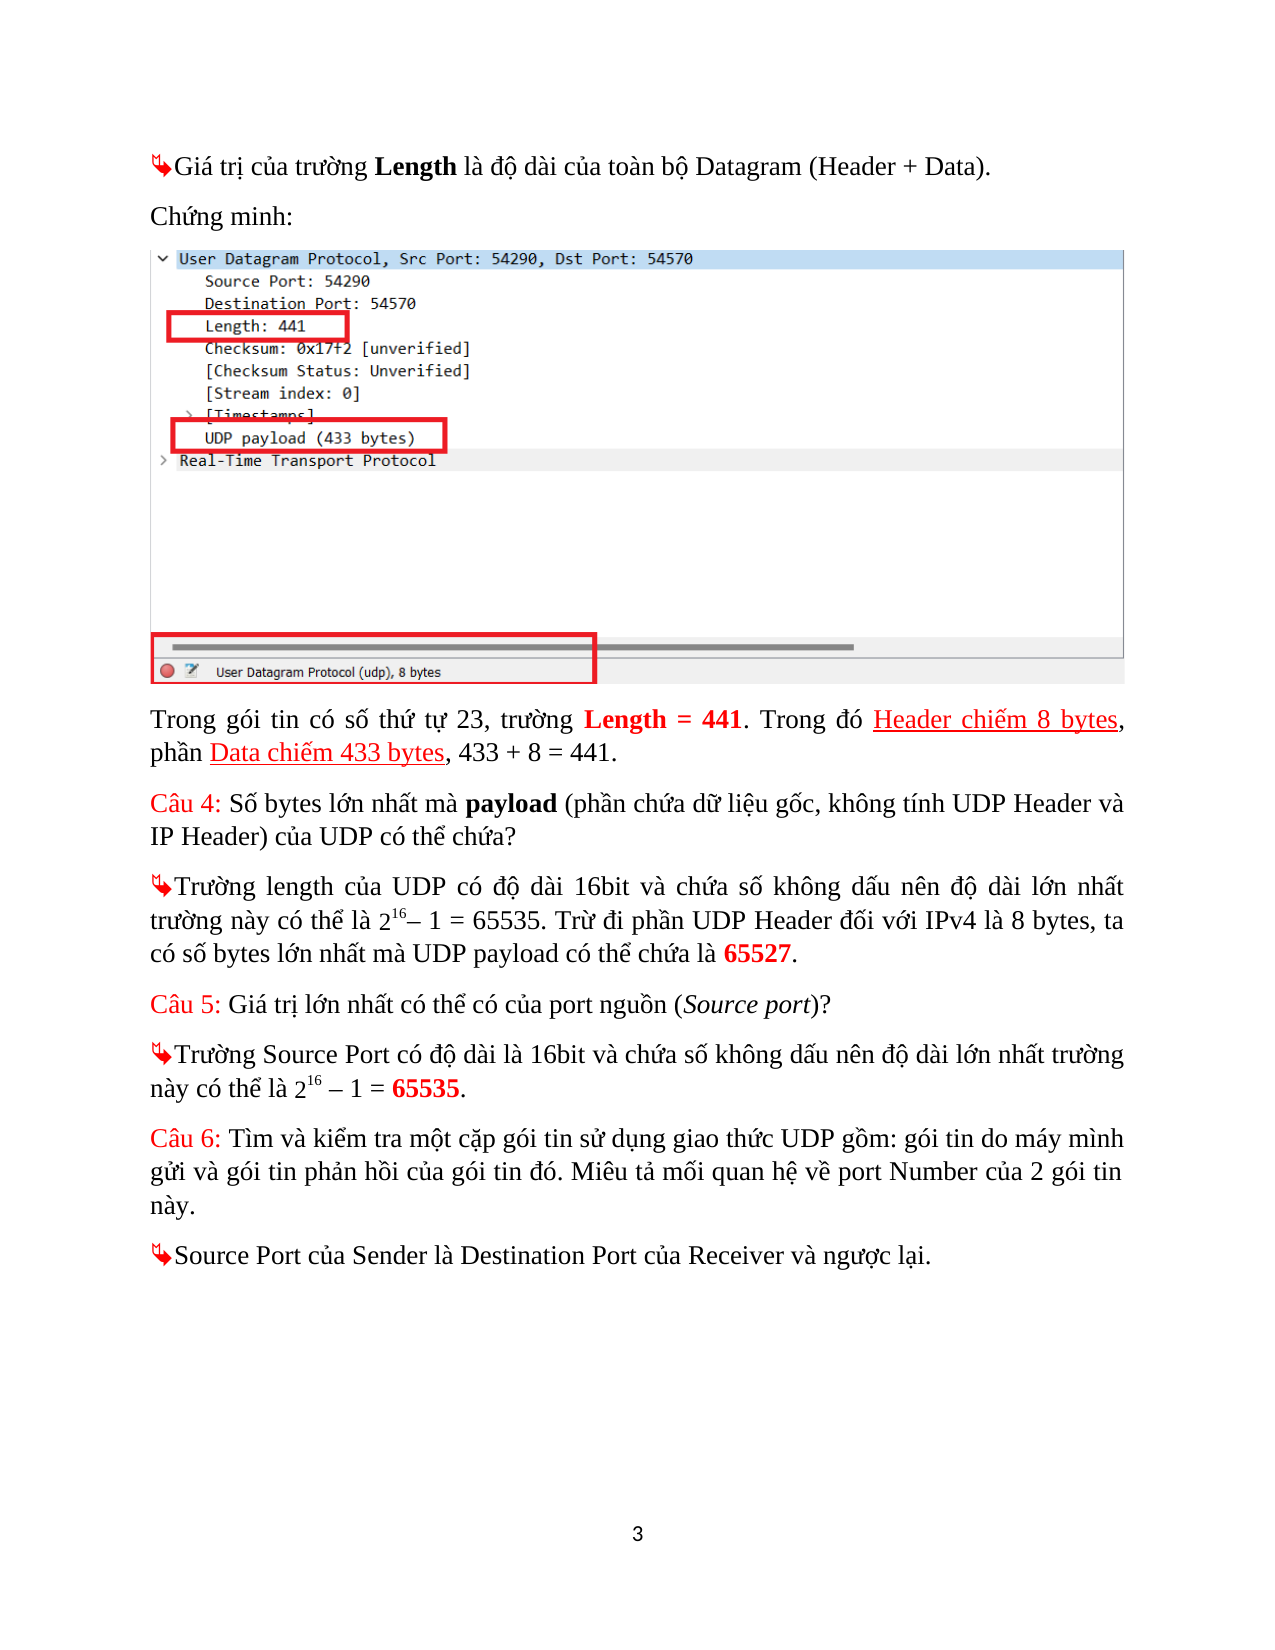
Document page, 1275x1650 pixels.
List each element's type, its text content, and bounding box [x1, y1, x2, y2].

text Chứng minh: [150, 200, 1125, 232]
text Trường length của UDP có độ dài 16bit và chứa số không dấu nên độ dài lớn nhất trường này có thể là – 1 = 65535. Trừ đi phần UDP Header đối với IPv4 là 8 bytes, ta có số bytes lớn nhất mà UDP payload có thể chứa là 65527. [150, 870, 1125, 969]
text Source Port của Sender là Destination Port của Receiver và ngược lại. [150, 1239, 1125, 1270]
text Câu 6: Tìm và kiểm tra một cặp gói tin sử dụng giao thức UDP gồm: gói tin do máy mình gửi và gói tin phản hồi của gói tin đó. Miêu tả mối quan hệ về port Number của 2 gói tin này. [150, 1122, 1125, 1220]
text Giá trị của trường Length là độ dài của toàn bộ Datagram (Header + Data). [150, 150, 1125, 181]
text Trường Source Port có độ dài là 16bit và chứa số không dấu nên độ dài lớn nhất trường này có thể là – 1 = 65535. [150, 1038, 1125, 1103]
picture [150, 250, 1125, 684]
text Câu 5: Giá trị lớn nhất có thể có của port nguồn (Source port)? [150, 988, 1125, 1019]
text Trong gói tin có số thứ tự 23, trường Length = 441. Trong đó Header chiếm 8 bytes, phần Data chiếm 433 bytes, 433 + 8 = 441. [150, 703, 1125, 768]
text Câu 4: Số bytes lớn nhất mà payload (phần chứa dữ liệu gốc, không tính UDP Header và IP Header) của UDP có thể chứa? [150, 787, 1125, 851]
